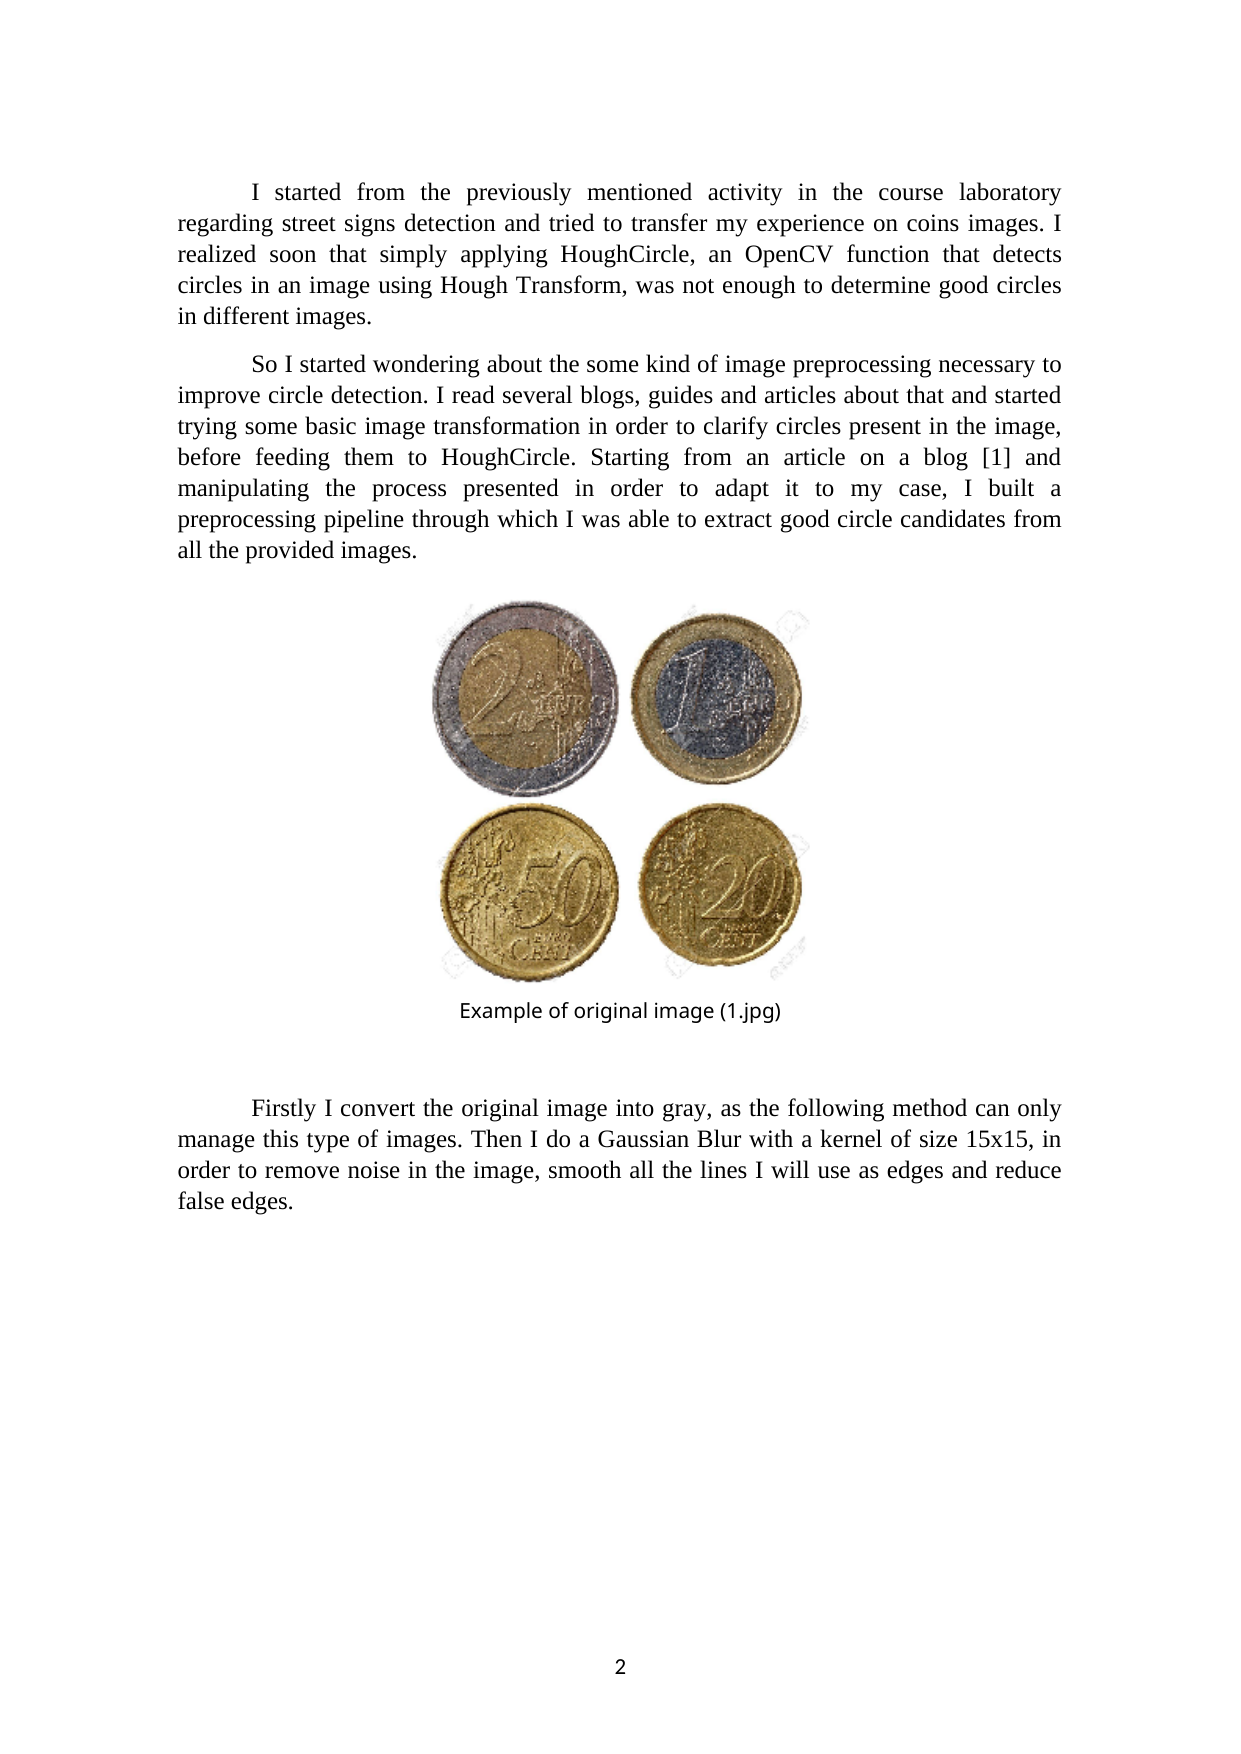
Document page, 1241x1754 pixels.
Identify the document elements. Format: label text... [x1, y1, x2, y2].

picture [428, 595, 813, 987]
text Firstly I convert the original image into gray, as the following method can only manage this type of images. Then I do a Gaussian Blur with a kernel of size 15x15, in order to remove noise in the image, smooth all the lines I will use as edges and reduce false edges. [177, 1093, 1063, 1215]
text So I started wondering about the some kind of image preprocessing necessary to improve circle detection. I read several blogs, guides and articles about that and started trying some basic image transformation in order to clarify circles present in the image, before feeding them to HoughCircle. Starting from an article on a blog [1] and manipulating the process presented in order to adapt it to my case, I built a preprocessing pipeline through which I was able to extract good circle candidates from all the provided images. [177, 349, 1063, 564]
text I started from the previously mentioned activity in the course laboratory regarding street signs detection and tried to transfer my experience on coins images. I realized soon that simply applying HoughCircle, an OpenCV function that detects circles in an image using Hough Transform, was not enough to determine good circles in different images. [177, 177, 1063, 330]
